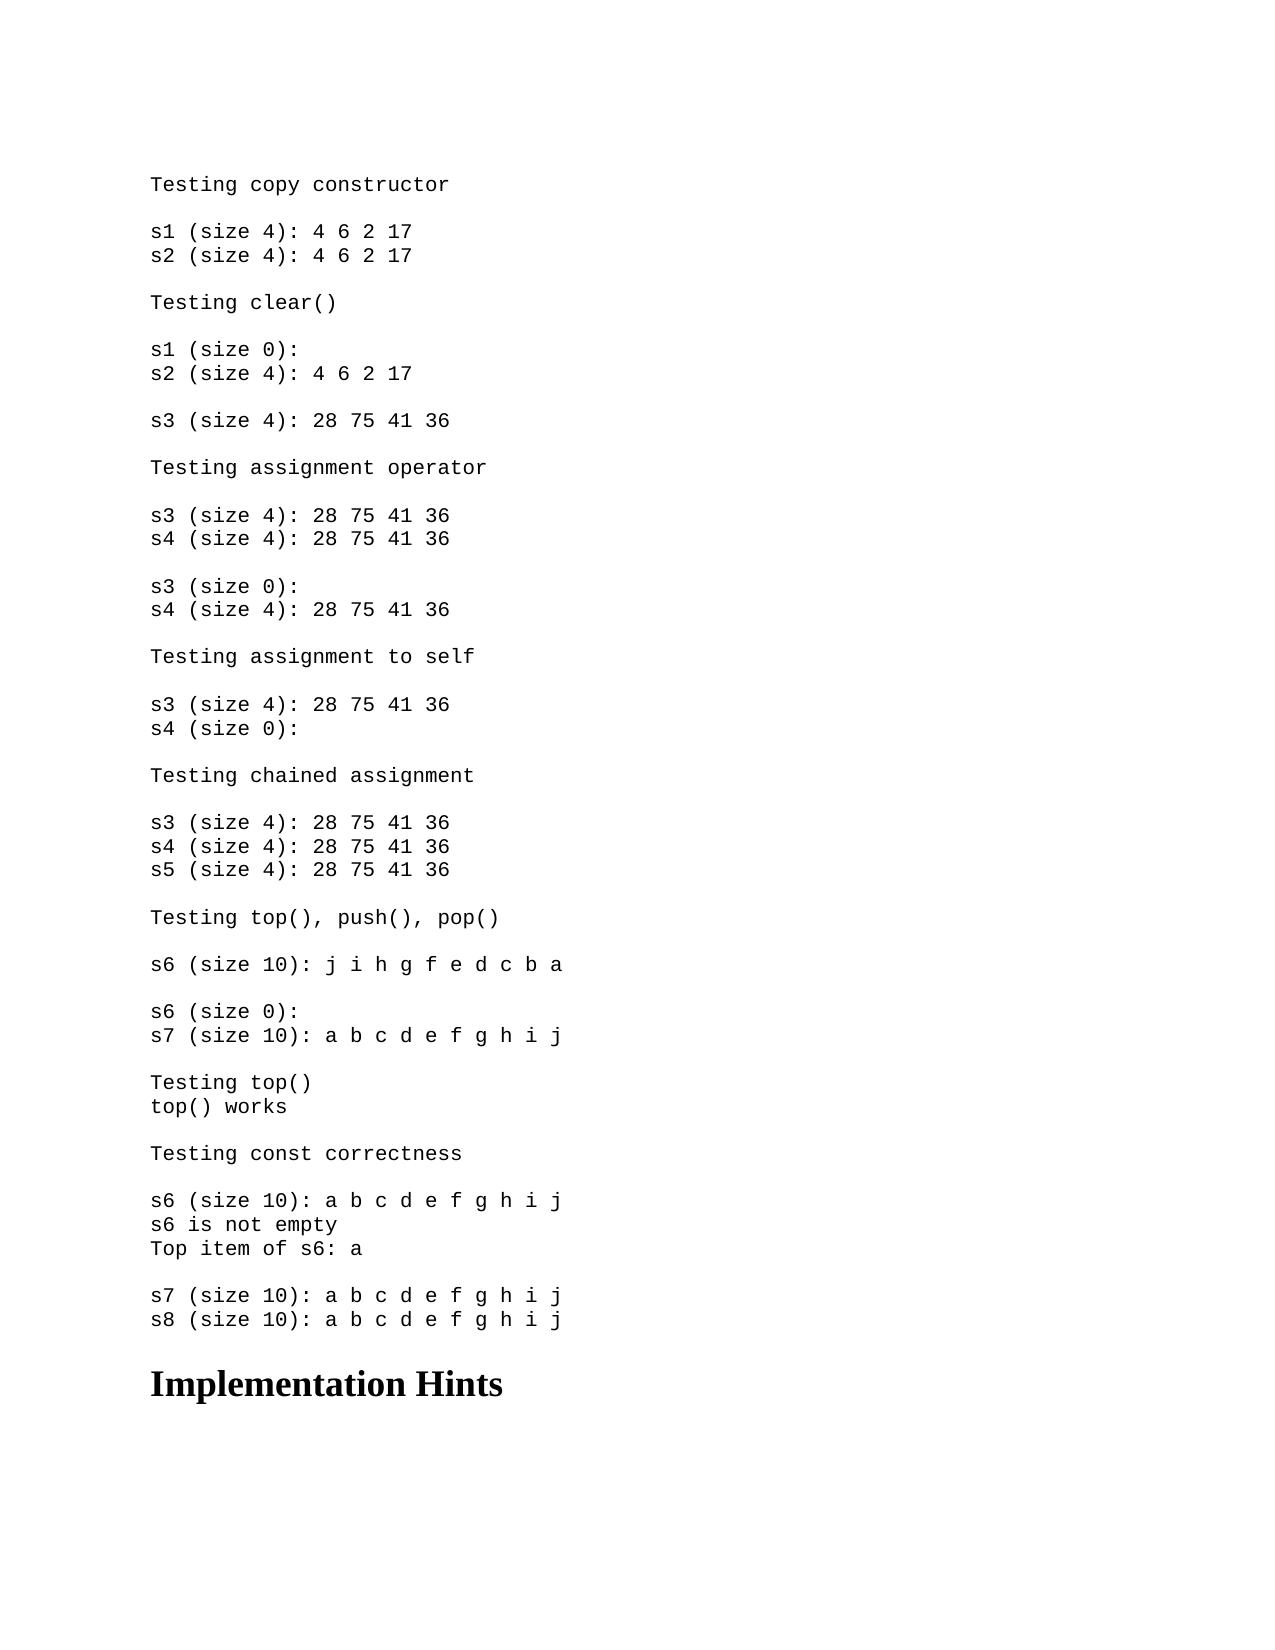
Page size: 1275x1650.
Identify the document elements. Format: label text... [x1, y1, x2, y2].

text s3 (size 4): 28 75 41 36 [150, 410, 1125, 434]
text s6 (size 10): a b c d e f g h i j [150, 1190, 1125, 1214]
text Implementation Hints [150, 1361, 1125, 1404]
text s5 (size 4): 28 75 41 36 [150, 859, 1125, 883]
text s3 (size 4): 28 75 41 36 [150, 694, 1125, 717]
text s4 (size 4): 28 75 41 36 [150, 599, 1125, 623]
text s3 (size 4): 28 75 41 36 [150, 505, 1125, 528]
text Testing chained assignment [150, 765, 1125, 788]
text s4 (size 4): 28 75 41 36 [150, 836, 1125, 859]
text Testing const correctness [150, 1143, 1125, 1167]
text Top item of s6: a [150, 1238, 1125, 1261]
text Testing copy constructor [150, 174, 1125, 197]
text s2 (size 4): 4 6 2 17 [150, 244, 1125, 268]
text s3 (size 4): 28 75 41 36 [150, 812, 1125, 836]
text s7 (size 10): a b c d e f g h i j [150, 1025, 1125, 1048]
text s3 (size 0): [150, 576, 1125, 599]
text s6 (size 0): [150, 1001, 1125, 1025]
text Testing top(), push(), pop() [150, 907, 1125, 930]
text top() works [150, 1096, 1125, 1119]
text s1 (size 4): 4 6 2 17 [150, 221, 1125, 244]
text s6 is not empty [150, 1214, 1125, 1238]
text s2 (size 4): 4 6 2 17 [150, 363, 1125, 386]
text Testing top() [150, 1072, 1125, 1096]
text s1 (size 0): [150, 339, 1125, 363]
text s7 (size 10): a b c d e f g h i j [150, 1285, 1125, 1309]
text Testing clear() [150, 292, 1125, 316]
text Testing assignment to self [150, 647, 1125, 670]
text s8 (size 10): a b c d e f g h i j [150, 1309, 1125, 1332]
text s4 (size 4): 28 75 41 36 [150, 528, 1125, 552]
text s4 (size 0): [150, 717, 1125, 741]
text s6 (size 10): j i h g f e d c b a [150, 954, 1125, 978]
text Testing assignment operator [150, 457, 1125, 481]
